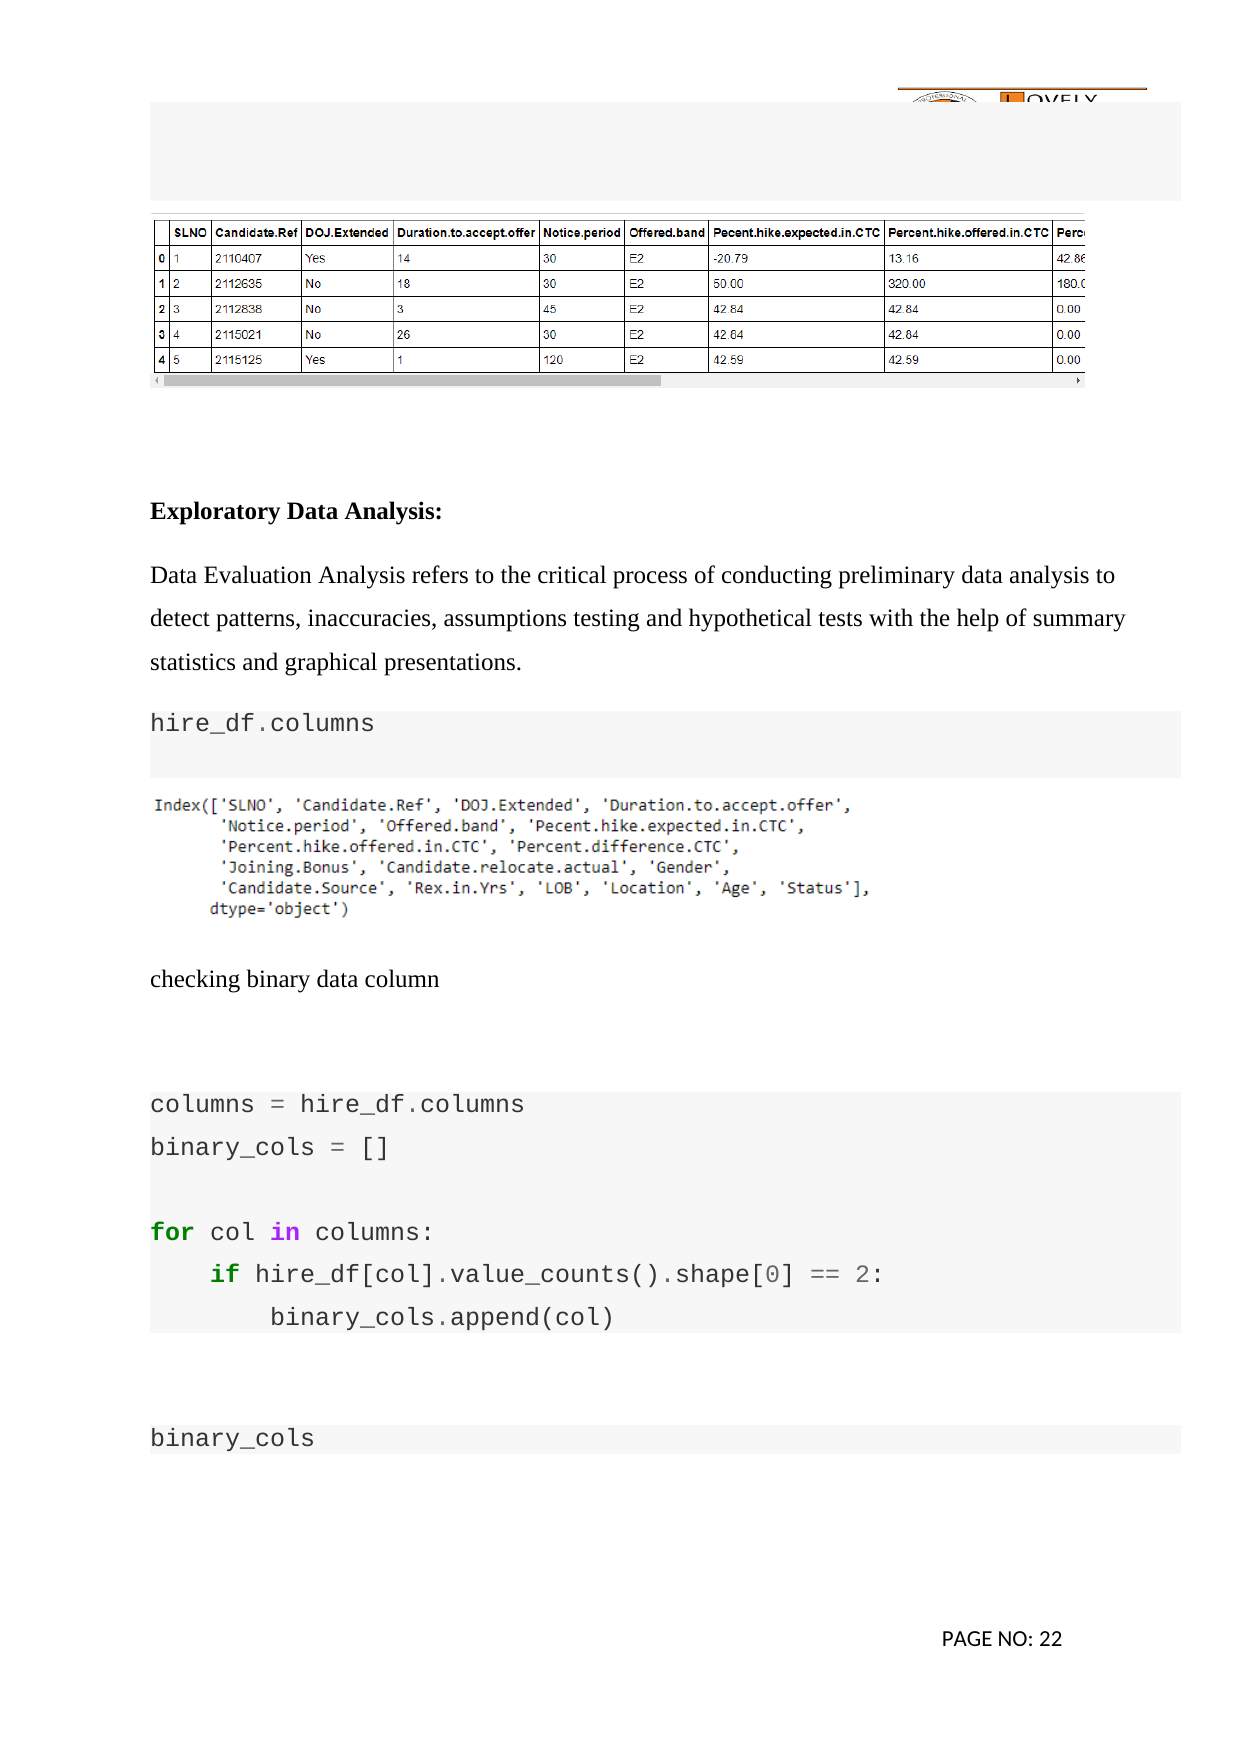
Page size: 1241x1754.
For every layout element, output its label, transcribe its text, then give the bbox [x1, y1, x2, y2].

text Data Evaluation Analysis refers to the critical process of conducting preliminary data analysis to detect patterns, inaccuracies, assumptions testing and hypothetical tests with the help of summary statistics and graphical presentations. [150, 560, 1181, 675]
text hire_df.columns [150, 711, 1181, 739]
text binary_cols.append(col) [150, 1304, 1181, 1333]
text if hire_df[col].value_counts().shape[0] == 2: [150, 1262, 1181, 1290]
text columns = hire_df.columns [150, 1092, 1181, 1120]
text binary_cols [150, 1425, 1181, 1454]
text binary_cols = [] [150, 1134, 1181, 1163]
text Exploratory Data Analysis: [150, 496, 1181, 525]
picture [150, 790, 1091, 930]
text for col in columns: [150, 1219, 1181, 1248]
text checking binary data column [150, 964, 1181, 993]
picture [150, 213, 1091, 398]
picture [896, 74, 1149, 102]
